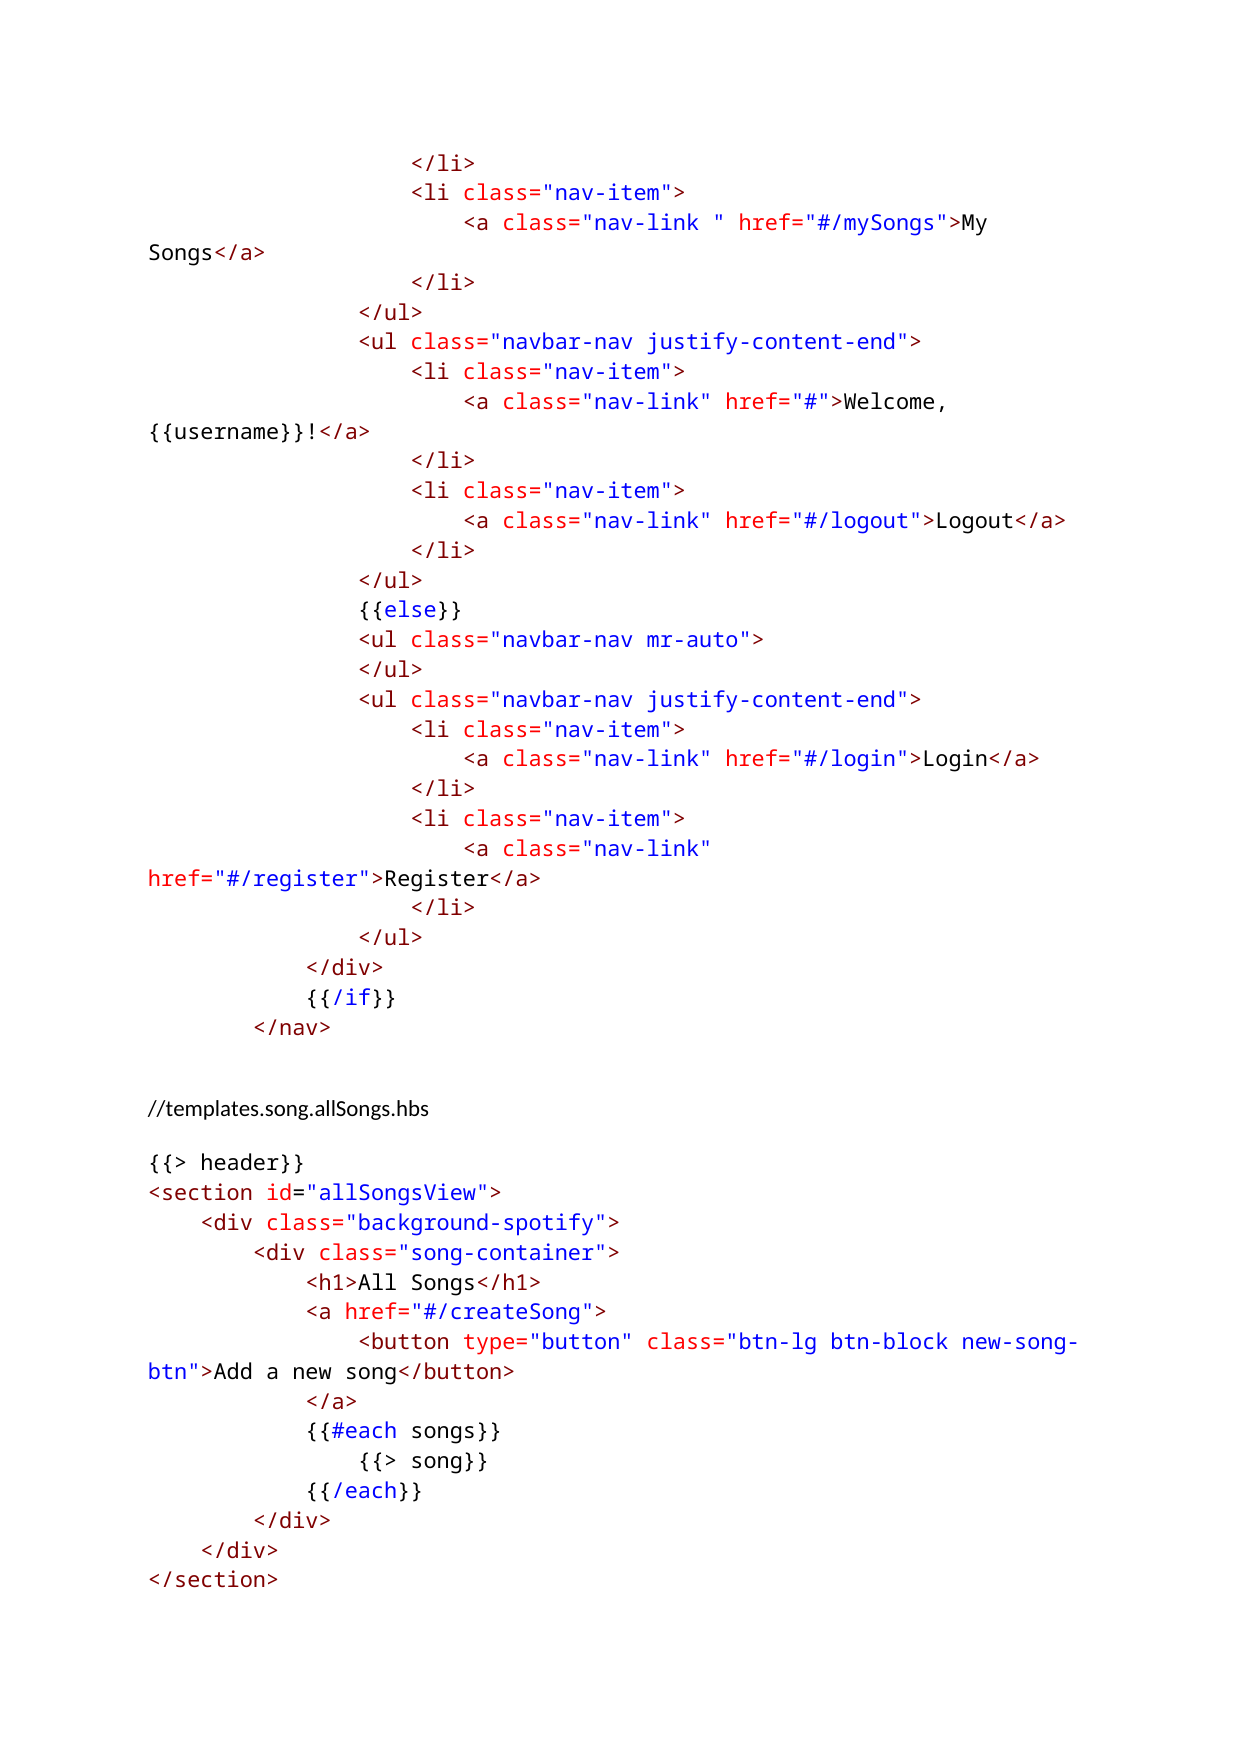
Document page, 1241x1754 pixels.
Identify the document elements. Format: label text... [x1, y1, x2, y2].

text <h1>All Songs</h1> [148, 1267, 1093, 1296]
text <a class="nav-link" href="#/login">Login</a> [148, 743, 1093, 773]
text <a class="nav-link" href="#/logout">Logout</a> [148, 505, 1093, 535]
text <div class="background-spotify"> [148, 1207, 1093, 1237]
text </li> [148, 267, 1093, 297]
text //templates.song.allSongs.hbs [148, 1094, 1093, 1122]
text <section id="allSongsView"> [148, 1177, 1093, 1207]
text <a class="nav-link" href="#">Welcome, {{username}}!</a> [148, 386, 1093, 446]
text </ul> [148, 922, 1093, 952]
text {{else}} [148, 594, 1093, 624]
text </ul> [148, 297, 1093, 326]
text <ul class="navbar-nav mr-auto"> [148, 624, 1093, 654]
text {{> header}} [148, 1147, 1093, 1177]
text {{> song}} [148, 1445, 1093, 1475]
text <div class="song-container"> [148, 1237, 1093, 1267]
text <li class="nav-item"> [148, 177, 1093, 207]
text <a class="nav-link " href="#/mySongs">My Songs</a> [148, 207, 1093, 267]
text <li class="nav-item"> [148, 356, 1093, 386]
text <button type="button" class="btn-lg btn-block new-song-btn">Add a new song</button> [148, 1326, 1093, 1386]
text </nav> [148, 1012, 1093, 1041]
text </div> [148, 1535, 1093, 1564]
text <li class="nav-item"> [148, 714, 1093, 743]
text {{/if}} [148, 982, 1093, 1012]
text <li class="nav-item"> [148, 475, 1093, 505]
text <ul class="navbar-nav justify-content-end"> [148, 684, 1093, 714]
text </li> [148, 535, 1093, 565]
text </ul> [148, 654, 1093, 684]
text {{#each songs}} [148, 1416, 1093, 1445]
text <ul class="navbar-nav justify-content-end"> [148, 326, 1093, 356]
text </li> [148, 773, 1093, 803]
text </div> [148, 1505, 1093, 1535]
text </li> [148, 148, 1093, 177]
text </ul> [148, 565, 1093, 594]
text </section> [148, 1564, 1093, 1594]
text </div> [148, 952, 1093, 982]
text <a href="#/createSong"> [148, 1296, 1093, 1326]
text <a class="nav-link" href="#/register">Register</a> [148, 833, 1093, 892]
text {{/each}} [148, 1475, 1093, 1505]
text <li class="nav-item"> [148, 803, 1093, 833]
text </li> [148, 892, 1093, 922]
text </a> [148, 1386, 1093, 1416]
text </li> [148, 446, 1093, 475]
